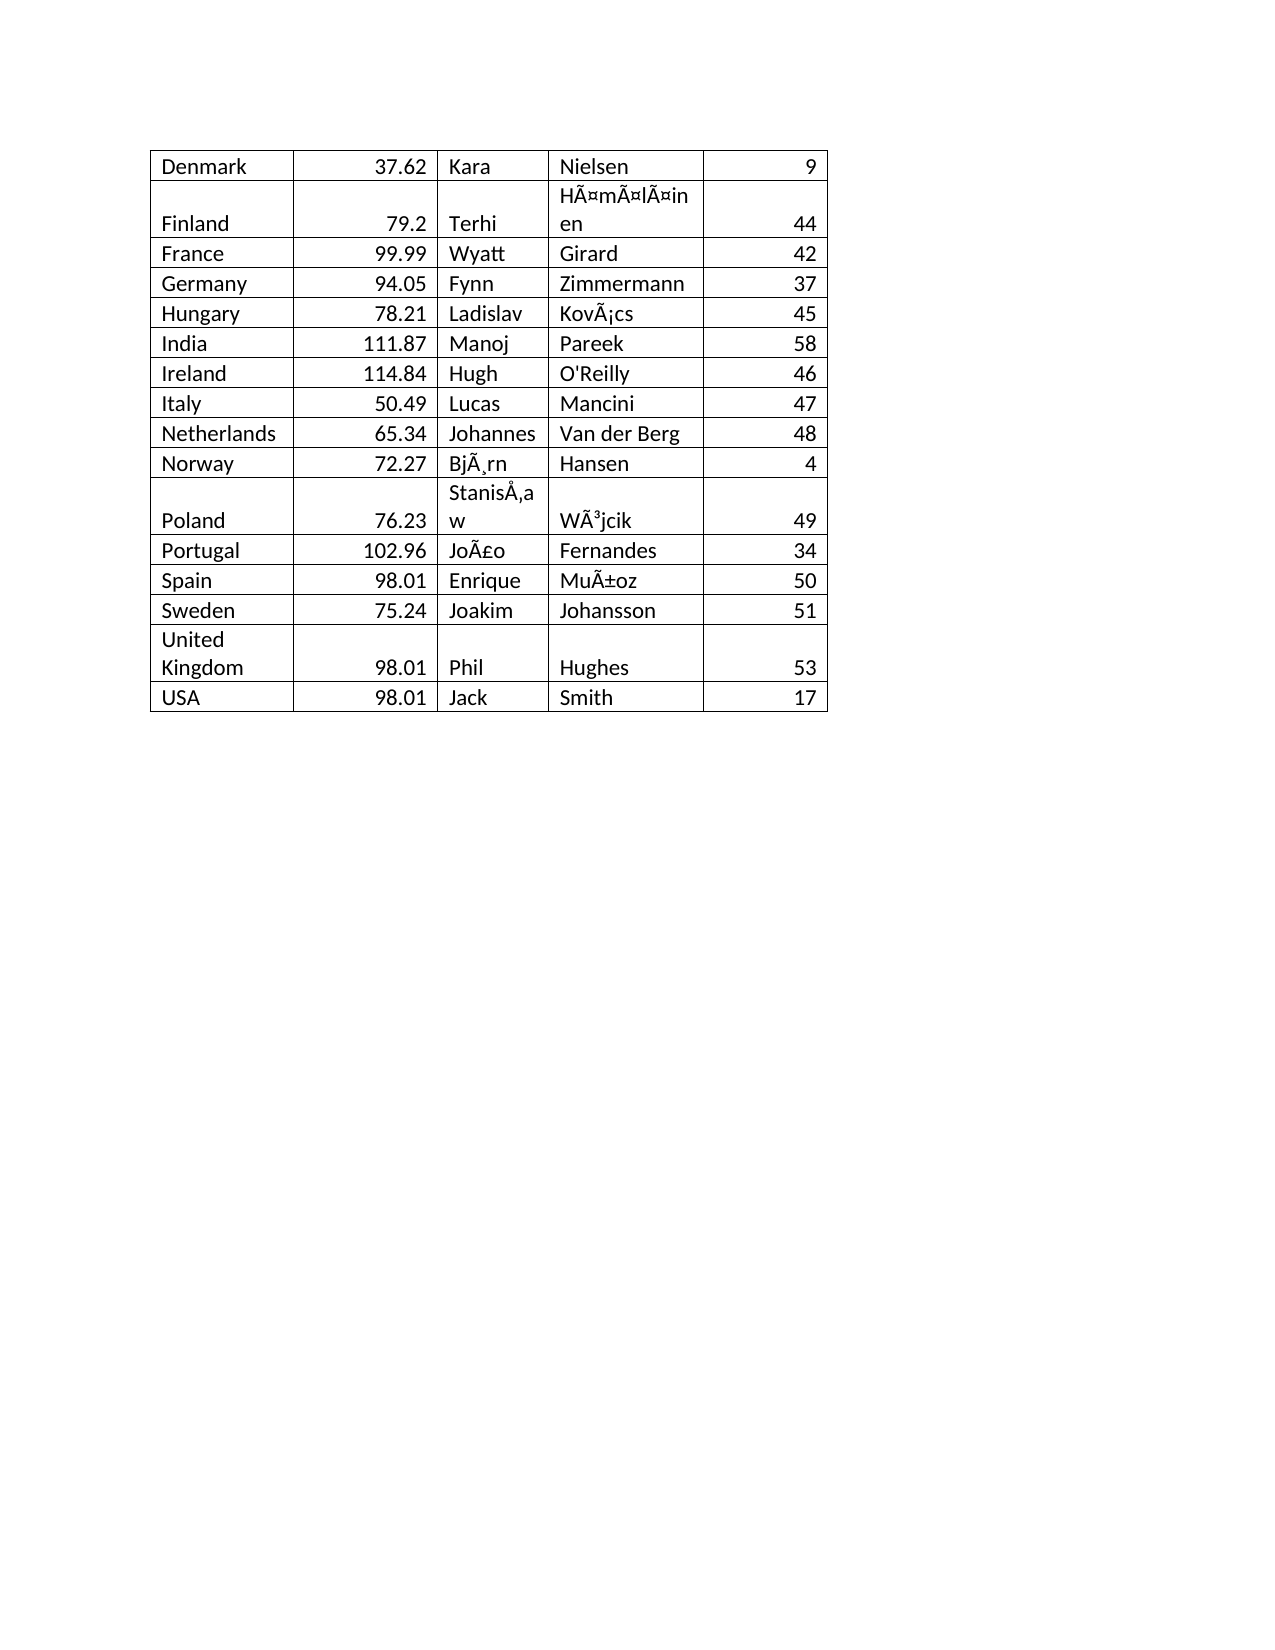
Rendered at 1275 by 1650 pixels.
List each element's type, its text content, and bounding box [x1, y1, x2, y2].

table_cell 72.27 [294, 448, 437, 477]
table_cell 17 [704, 682, 827, 711]
table_cell MuÃ±oz [549, 565, 703, 594]
table_cell Poland [151, 478, 293, 534]
table_cell Phil [438, 625, 548, 681]
table_cell 75.24 [294, 595, 437, 624]
table_cell Joakim [438, 595, 548, 624]
table_cell 58 [704, 328, 827, 357]
table_cell Spain [151, 565, 293, 594]
table_cell WÃ³jcik [549, 478, 703, 534]
table_cell 44 [704, 181, 827, 237]
table_cell 34 [704, 535, 827, 564]
table_cell Girard [549, 238, 703, 267]
table_cell Johansson [549, 595, 703, 624]
table_cell Portugal [151, 535, 293, 564]
table_cell Wyatt [438, 238, 548, 267]
table_cell Smith [549, 682, 703, 711]
table_cell 51 [704, 595, 827, 624]
table_cell 50.49 [294, 388, 437, 417]
table_cell 42 [704, 238, 827, 267]
table_cell KovÃ¡cs [549, 298, 703, 327]
table_cell Van der Berg [549, 418, 703, 447]
table_cell France [151, 238, 293, 267]
table_cell 37.62 [294, 151, 437, 180]
table_cell USA [151, 682, 293, 711]
table_cell 49 [704, 478, 827, 534]
table_cell O'Reilly [549, 358, 703, 387]
table_cell Lucas [438, 388, 548, 417]
table_cell United Kingdom [151, 625, 293, 681]
table_cell HÃ¤mÃ¤lÃ¤inen [549, 181, 703, 237]
table_cell Fernandes [549, 535, 703, 564]
table_cell Sweden [151, 595, 293, 624]
table_cell 47 [704, 388, 827, 417]
table_cell 46 [704, 358, 827, 387]
table_cell JoÃ£o [438, 535, 548, 564]
table_cell Terhi [438, 181, 548, 237]
table_cell Pareek [549, 328, 703, 357]
table_cell 48 [704, 418, 827, 447]
table_cell Finland [151, 181, 293, 237]
table_cell Johannes [438, 418, 548, 447]
table_cell Mancini [549, 388, 703, 417]
table_cell India [151, 328, 293, 357]
table_cell Hungary [151, 298, 293, 327]
table_cell 53 [704, 625, 827, 681]
table_cell 79.2 [294, 181, 437, 237]
table_cell Zimmermann [549, 268, 703, 297]
table_cell 102.96 [294, 535, 437, 564]
table_cell 98.01 [294, 625, 437, 681]
table_cell Germany [151, 268, 293, 297]
table_cell 99.99 [294, 238, 437, 267]
table_cell Enrique [438, 565, 548, 594]
table_cell BjÃ¸rn [438, 448, 548, 477]
table_cell 98.01 [294, 565, 437, 594]
table_cell Norway [151, 448, 293, 477]
table_cell StanisÅ‚aw [438, 478, 548, 534]
table_cell 76.23 [294, 478, 437, 534]
table_cell Nielsen [549, 151, 703, 180]
table_cell 9 [704, 151, 827, 180]
table_cell 98.01 [294, 682, 437, 711]
table_cell Ireland [151, 358, 293, 387]
table_cell Kara [438, 151, 548, 180]
table_cell Ladislav [438, 298, 548, 327]
table_cell Manoj [438, 328, 548, 357]
table_cell Jack [438, 682, 548, 711]
table_cell Hughes [549, 625, 703, 681]
table_cell 114.84 [294, 358, 437, 387]
table_cell 50 [704, 565, 827, 594]
table_cell Hugh [438, 358, 548, 387]
table_cell 4 [704, 448, 827, 477]
table_cell Hansen [549, 448, 703, 477]
table_cell 65.34 [294, 418, 437, 447]
table_cell 45 [704, 298, 827, 327]
table_cell 111.87 [294, 328, 437, 357]
table_cell Netherlands [151, 418, 293, 447]
table_cell Italy [151, 388, 293, 417]
table_cell 37 [704, 268, 827, 297]
table_cell Denmark [151, 151, 293, 180]
table_cell Fynn [438, 268, 548, 297]
table_cell 94.05 [294, 268, 437, 297]
table_cell 78.21 [294, 298, 437, 327]
